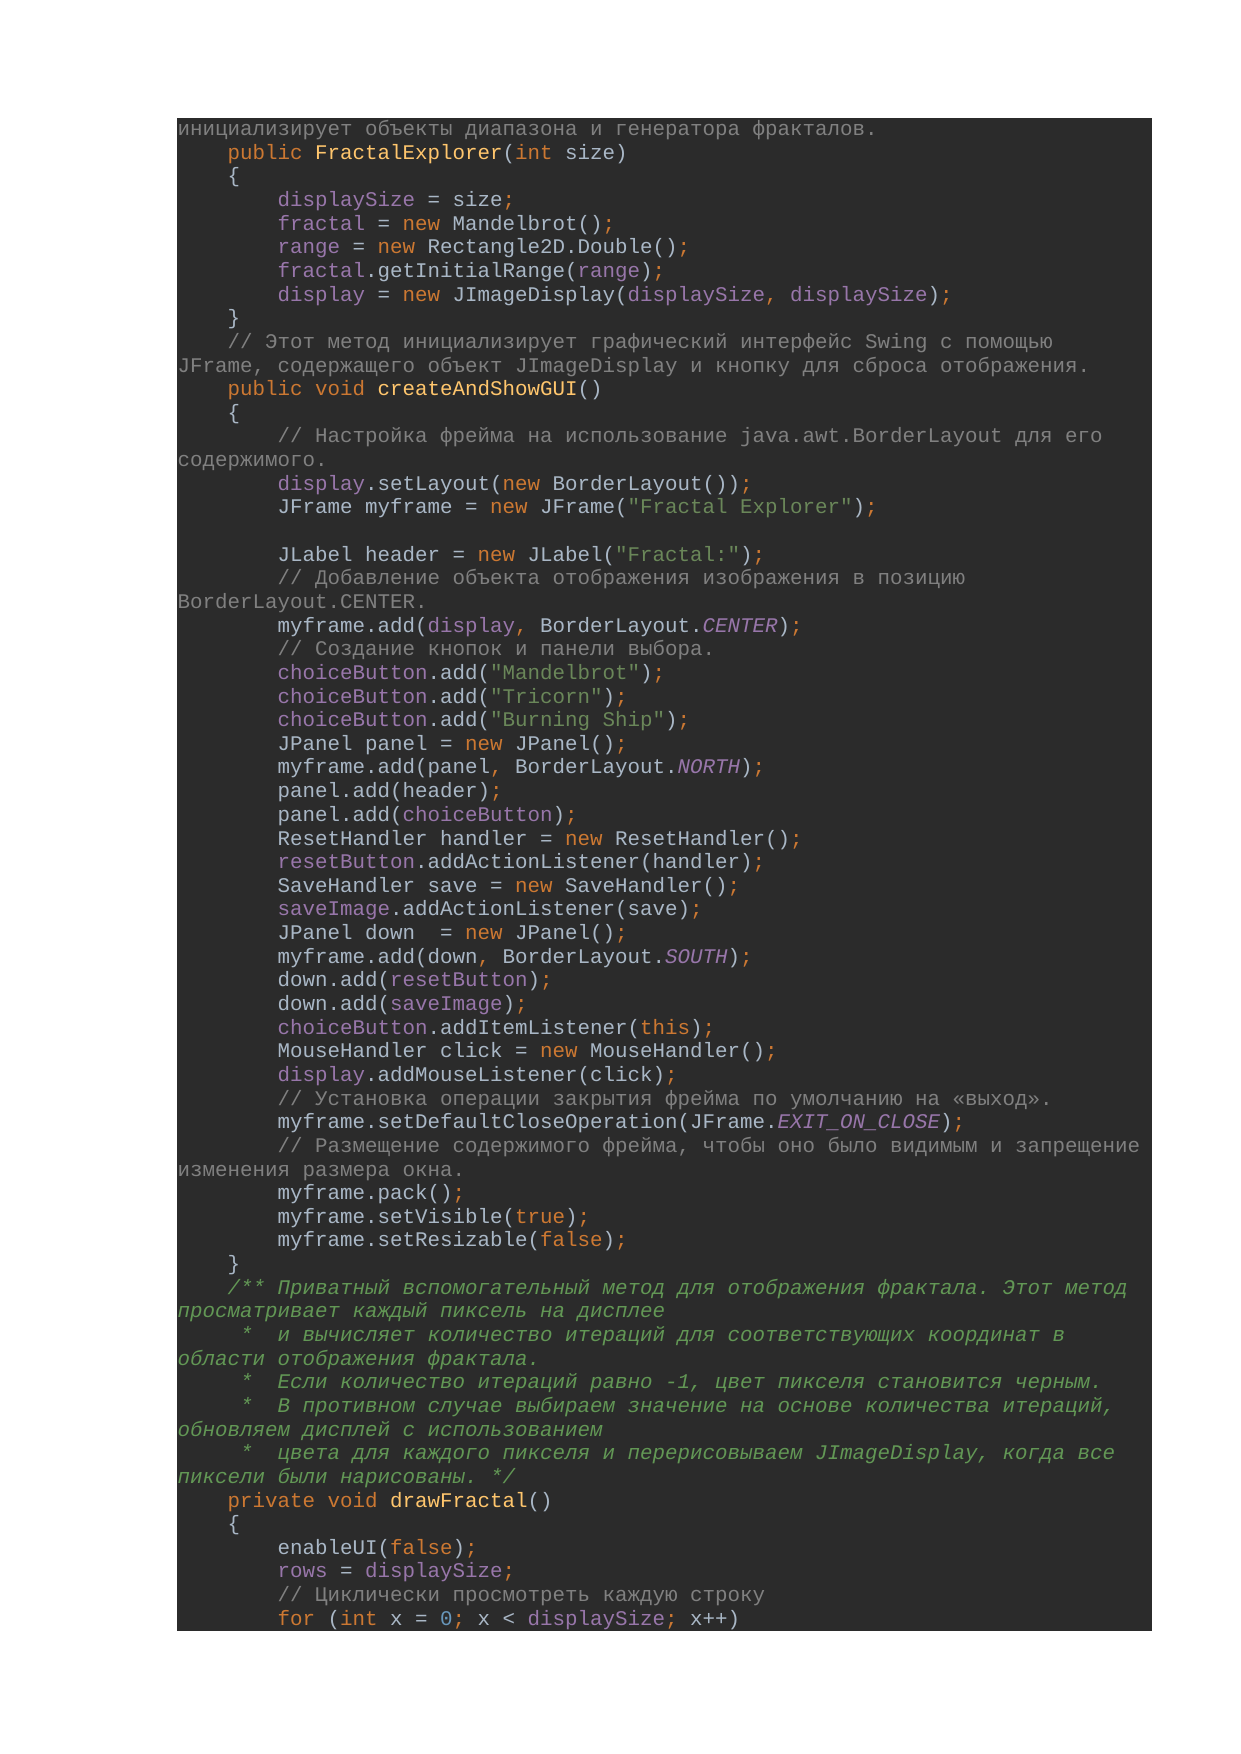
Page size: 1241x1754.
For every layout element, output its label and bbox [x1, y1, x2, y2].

text [177, 118, 1152, 1631]
